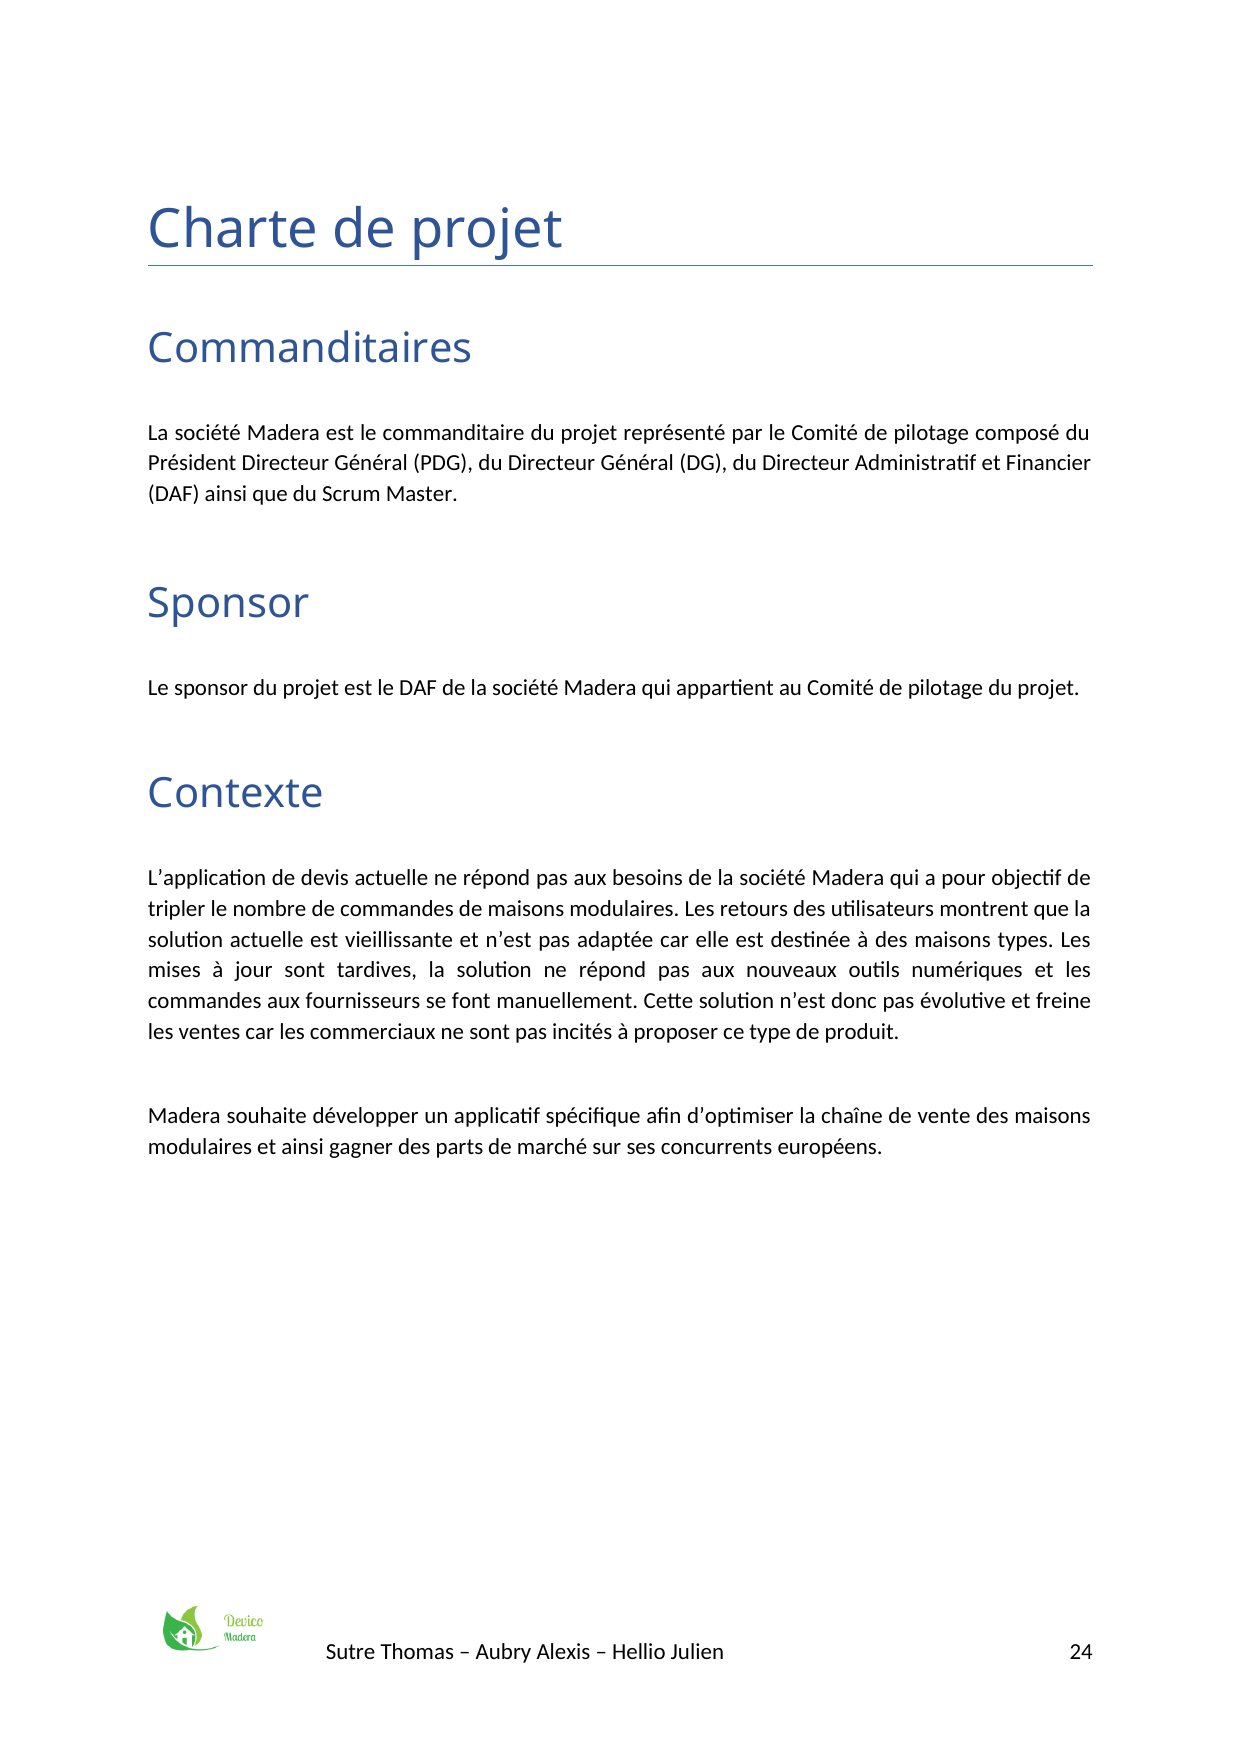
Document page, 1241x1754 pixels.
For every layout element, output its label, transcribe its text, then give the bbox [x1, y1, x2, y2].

subtitle Contexte [148, 763, 1093, 820]
subtitle Commanditaires [148, 318, 1093, 374]
text La société Madera est le commanditaire du projet représenté par le Comité de pilotage composé du Président Directeur Général (PDG), du Directeur Général (DG), du Directeur Administratif et Financier (DAF) ainsi que du Scrum Master. [148, 418, 1093, 507]
text Madera souhaite développer un applicatif spécifique afin d’optimiser la chaîne de vente des maisons modulaires et ainsi gagner des parts de marché sur ses concurrents européens. [148, 1102, 1093, 1160]
subtitle Charte de projet [148, 189, 1093, 265]
picture [147, 1587, 289, 1660]
text Le sponsor du projet est le DAF de la société Madera qui appartient au Comité de pilotage du projet. [148, 673, 1093, 701]
subtitle Sponsor [148, 573, 1093, 629]
text L’application de devis actuelle ne répond pas aux besoins de la société Madera qui a pour objectif de tripler le nombre de commandes de maisons modulaires. Les retours des utilisateurs montrent que la solution actuelle est vieillissante et n’est pas adaptée car elle est destinée à des maisons types. Les mises à jour sont tardives, la solution ne répond pas aux nouveaux outils numériques et les commandes aux fournisseurs se font manuellement. Cette solution n’est donc pas évolutive et freine les ventes car les commerciaux ne sont pas incités à proposer ce type de produit. [148, 863, 1093, 1045]
